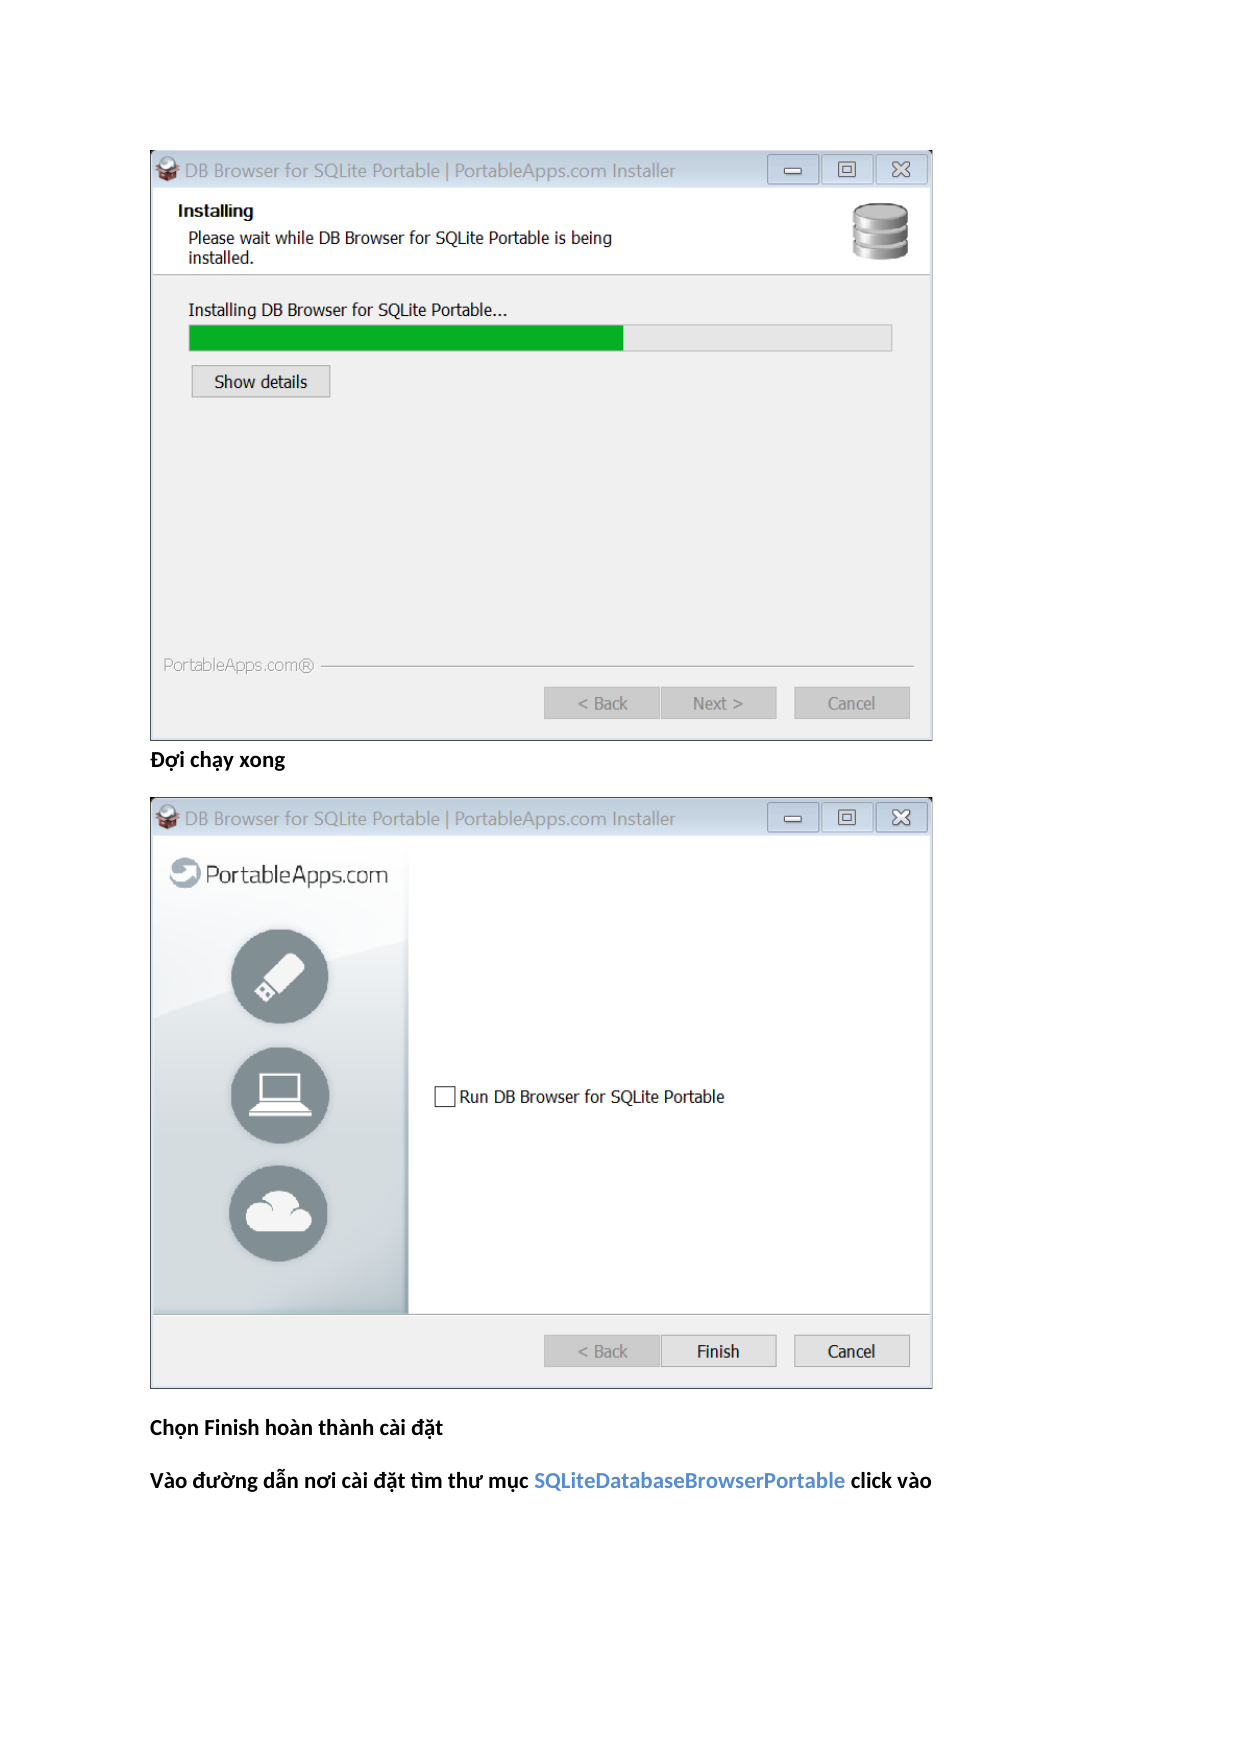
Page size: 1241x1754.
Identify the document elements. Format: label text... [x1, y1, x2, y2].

text Vào đường dẫn nơi cài đặt tìm thư mục SQLiteDatabaseBrowserPortable click vào [150, 1466, 1090, 1494]
text Đợi chạy xong [150, 150, 1090, 773]
text Chọn Finish hoàn thành cài đặt [150, 1413, 1090, 1441]
